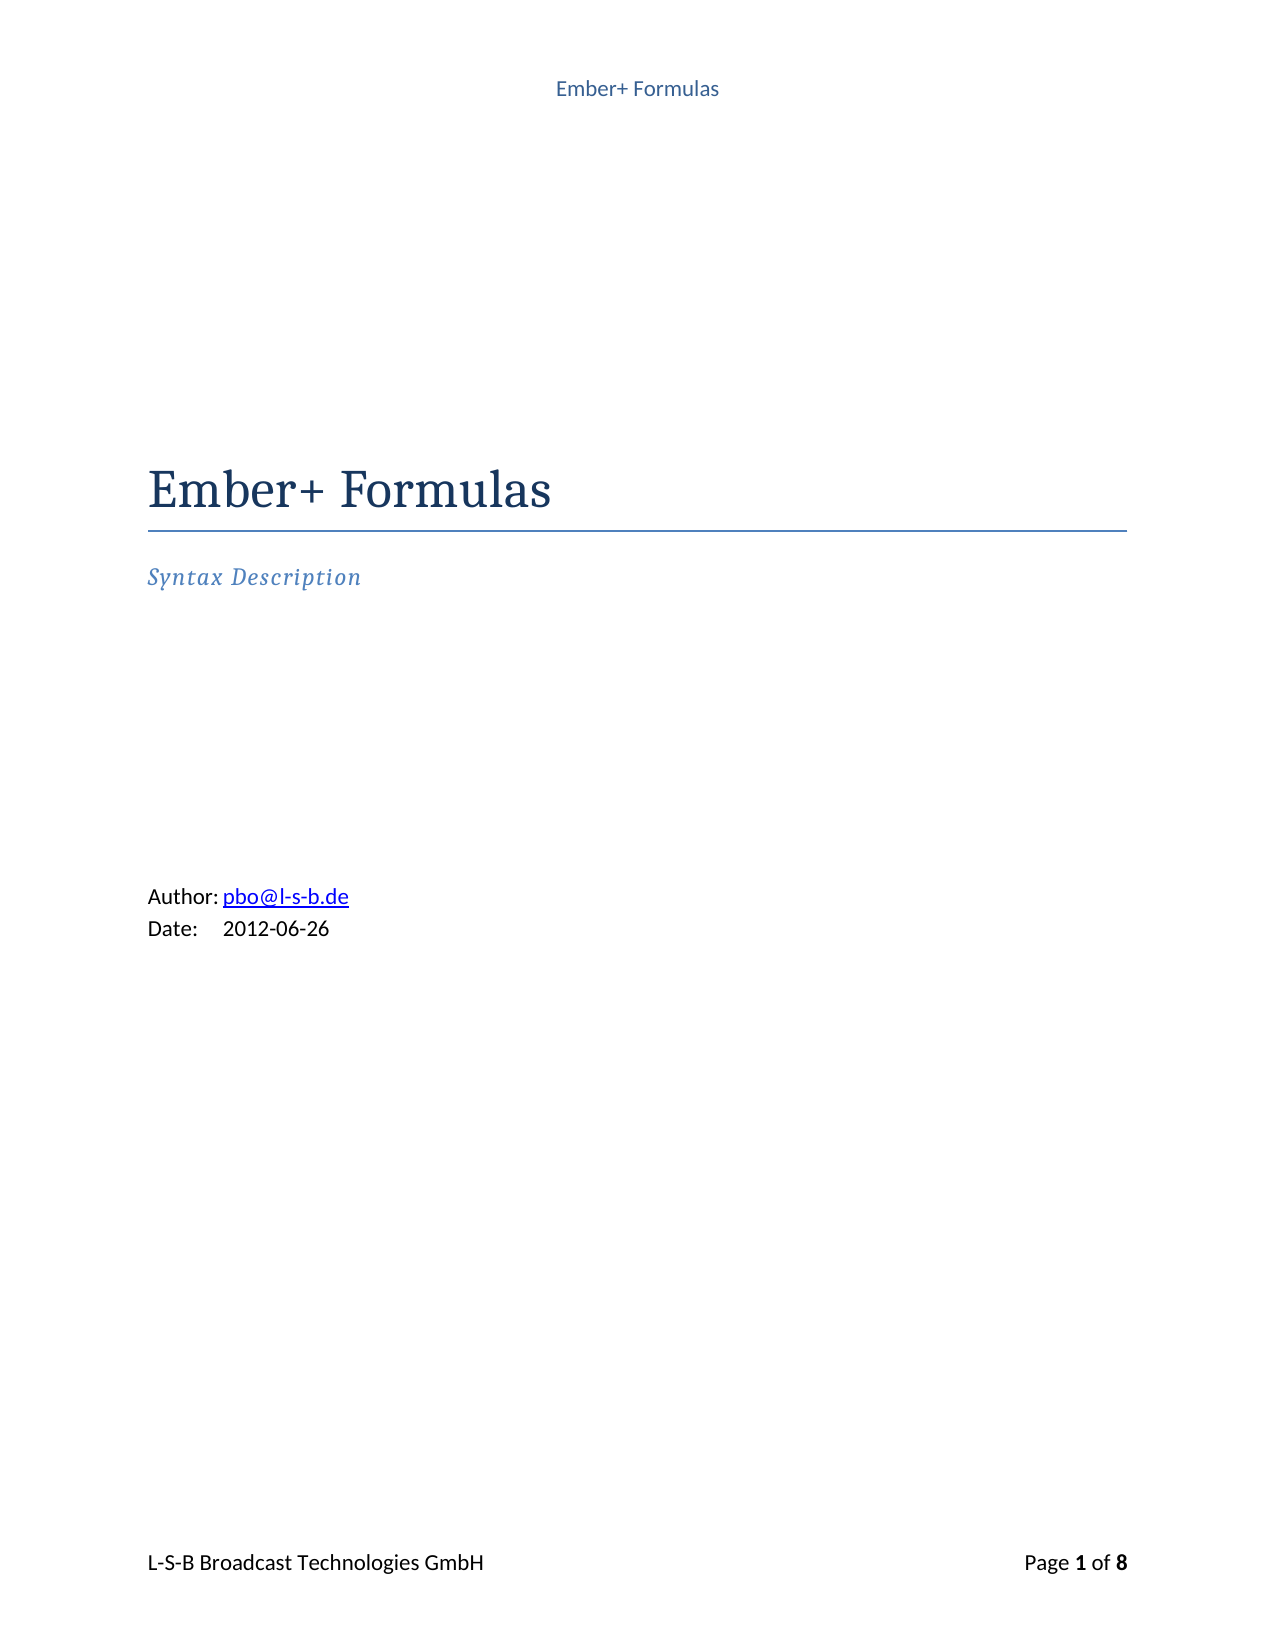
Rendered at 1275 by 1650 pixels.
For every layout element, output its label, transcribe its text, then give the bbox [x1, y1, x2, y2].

text Author: pbo@l-s-b.de Date: 2012-06-26 [148, 882, 1127, 942]
subtitle Syntax Description [148, 563, 1127, 592]
title Ember+ Formulas [148, 459, 1127, 530]
